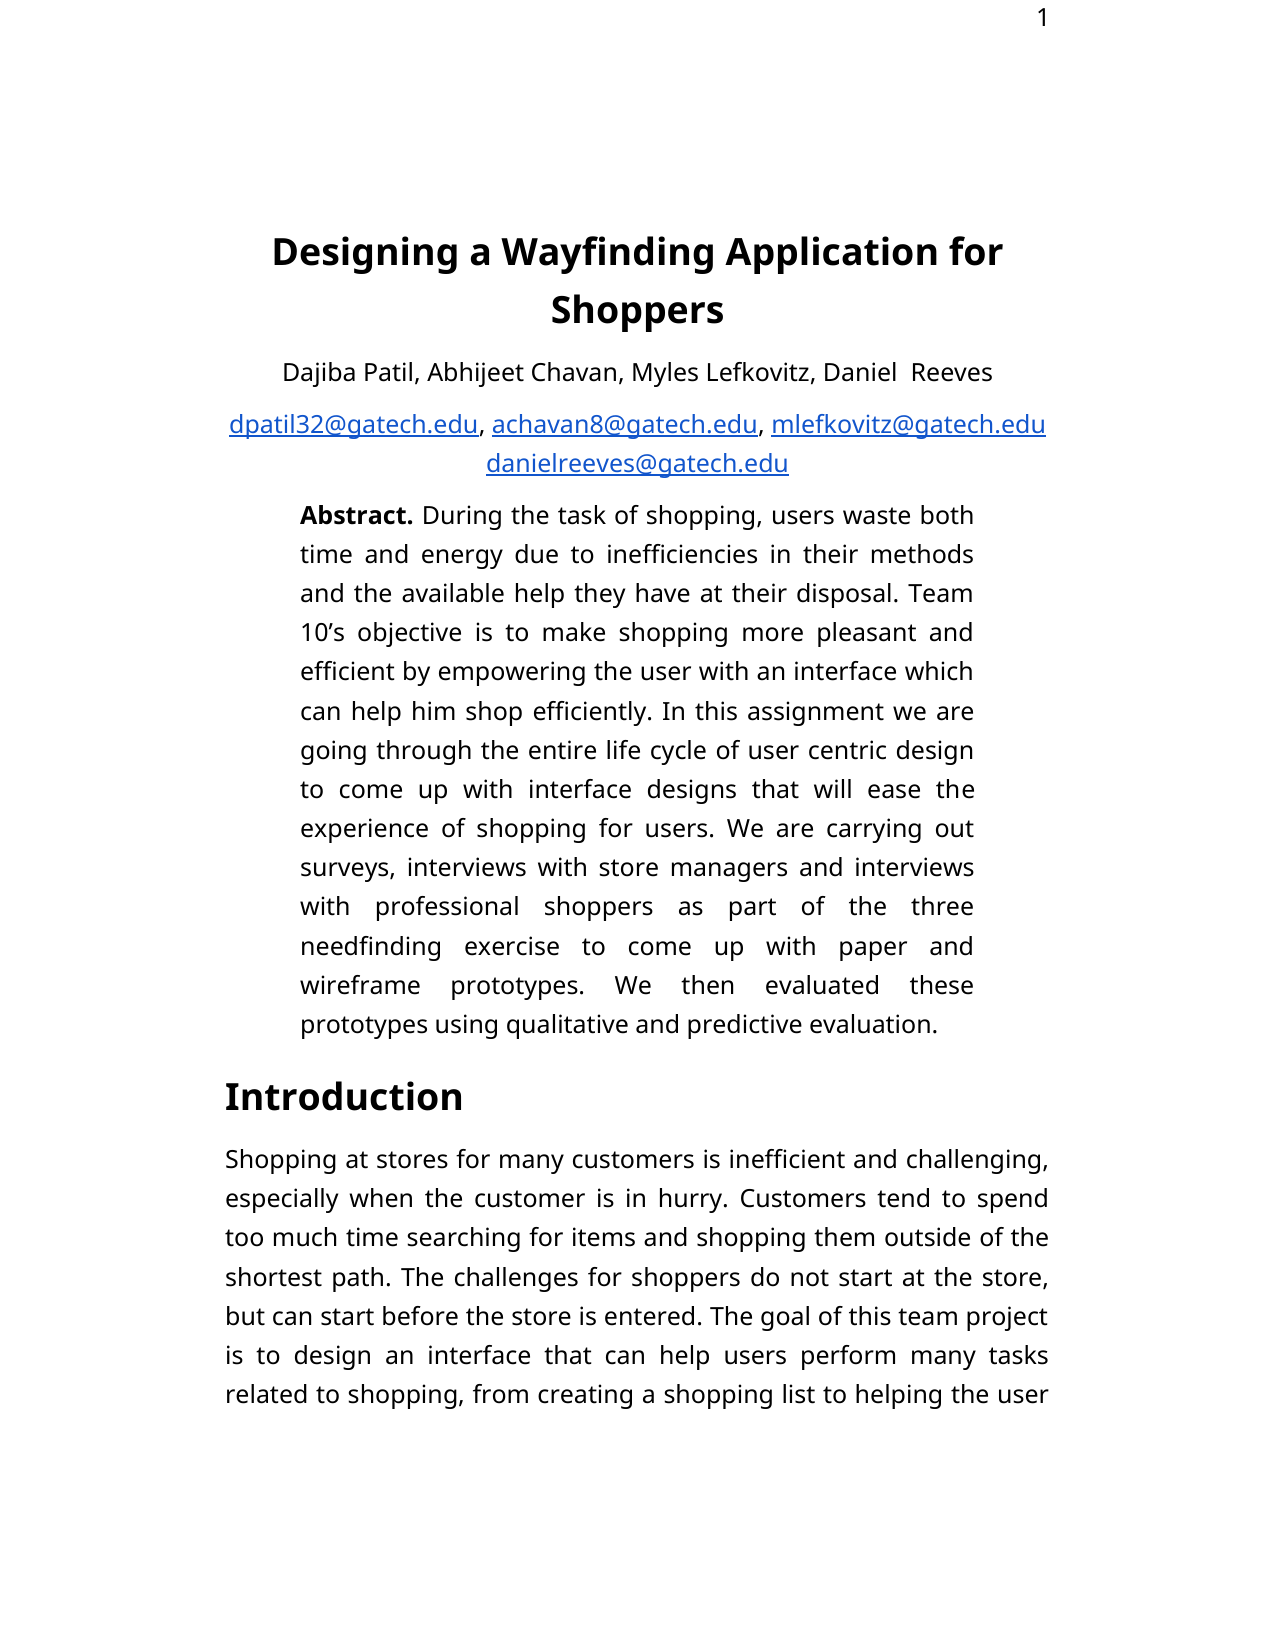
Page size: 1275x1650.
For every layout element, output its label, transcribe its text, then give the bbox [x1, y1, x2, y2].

text Abstract. During the task of shopping, users waste both time and energy due to inefficiencies in their methods and the available help they have at their disposal. Team 10’s objective is to make shopping more pleasant and efficient by empowering the user with an interface which can help him shop efficiently. In this assignment we are going through the entire life cycle of user centric design to come up with interface designs that will ease the experience of shopping for users. We are carrying out surveys, interviews with store managers and interviews with professional shoppers as part of the three needfinding exercise to come up with paper and wireframe prototypes. We then evaluated these prototypes using qualitative and predictive evaluation. [300, 497, 975, 1041]
title Designing a Wayfinding Application for Shoppers [225, 225, 1050, 335]
subtitle Introduction [225, 1071, 1050, 1122]
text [225, 1142, 1050, 1411]
text Dajiba Patil, Abhijeet Chavan, Myles Lefkovitz, Daniel Reeves [225, 355, 1050, 389]
text dpatil32@gatech.edu, achavan8@gatech.edu, mlefkovitz@gatech.edu danielreeves@gatech.edu [225, 406, 1050, 480]
